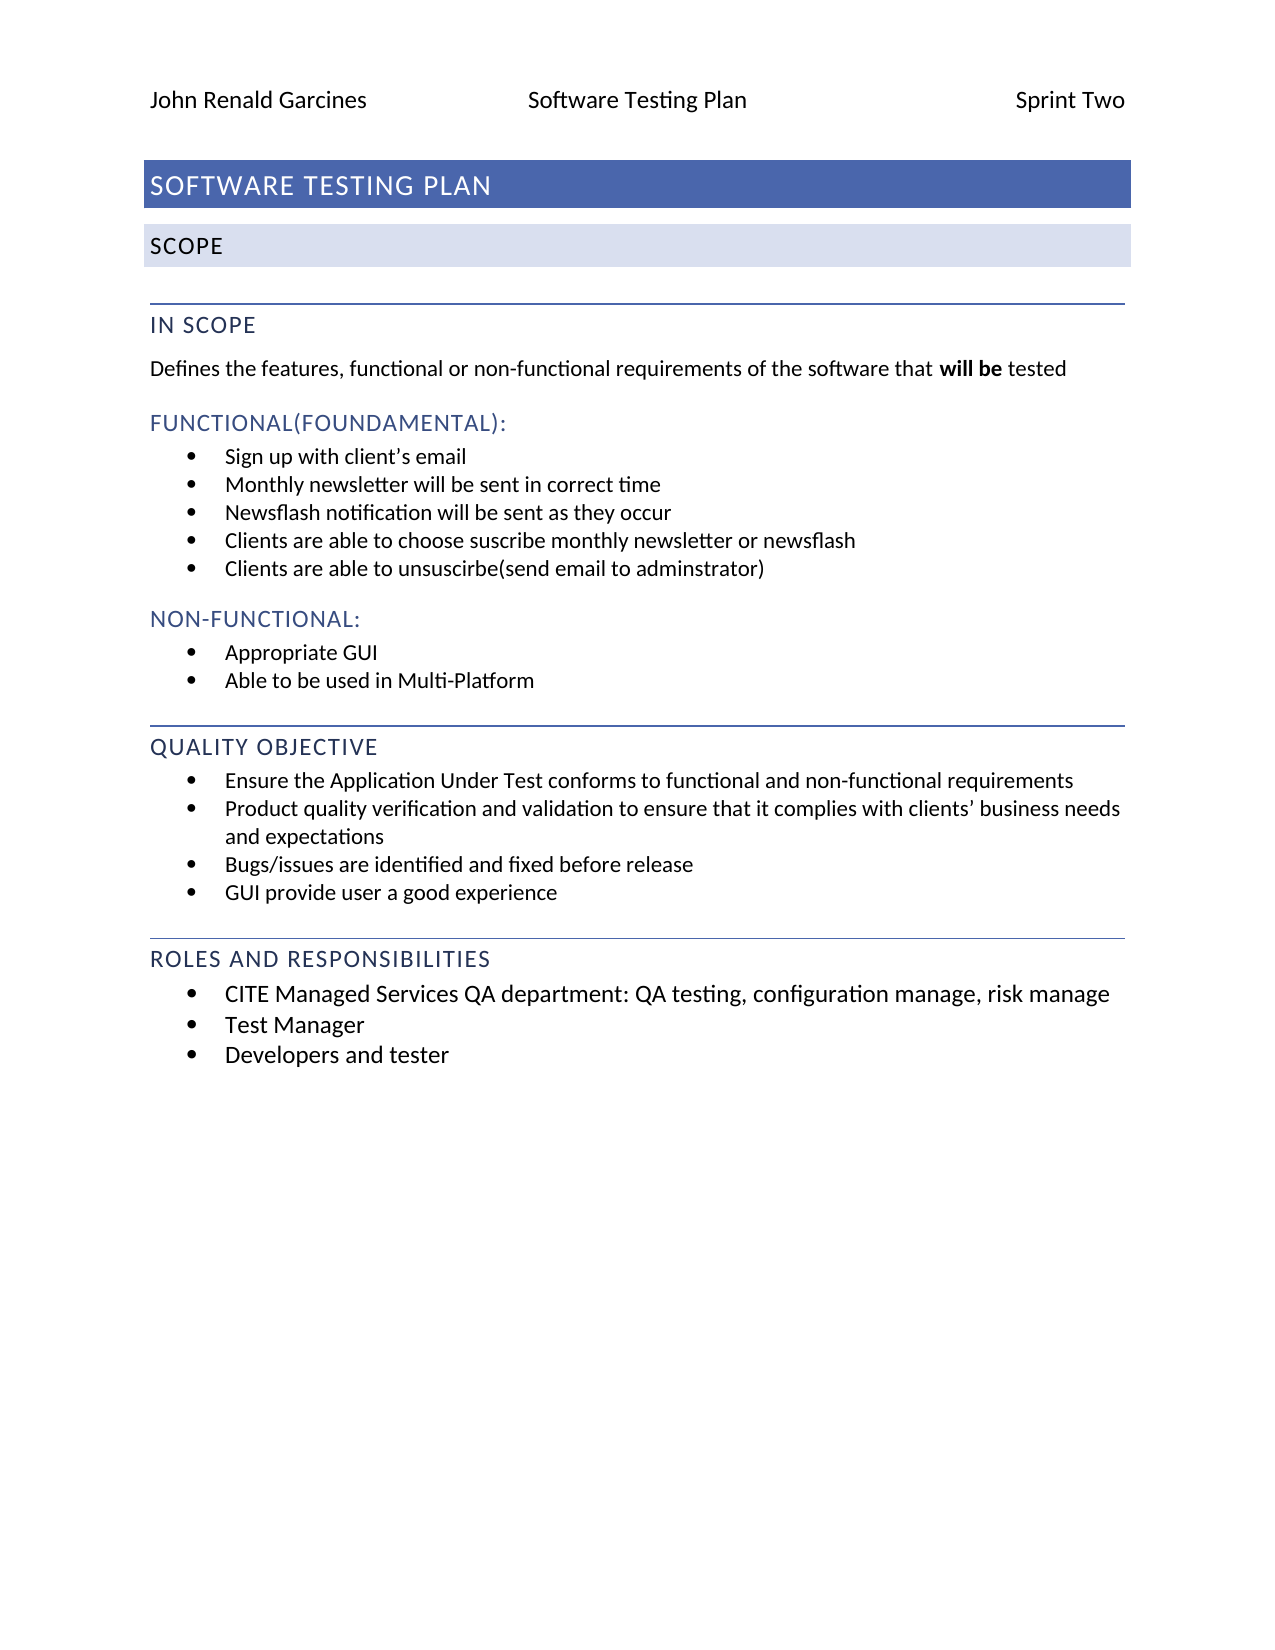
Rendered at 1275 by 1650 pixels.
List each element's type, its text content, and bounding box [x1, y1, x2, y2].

list Appropriate GUI [187, 638, 1125, 666]
subtitle Functional(foundamental): [150, 407, 1125, 438]
list GUI provide user a good experience [187, 878, 1125, 906]
list Newsflash notification will be sent as they occur [187, 498, 1125, 526]
list Clients are able to choose suscribe monthly newsletter or newsflash [187, 526, 1125, 554]
list Able to be used in Multi-Platform [187, 666, 1125, 694]
list Clients are able to unsuscirbe(send email to adminstrator) [187, 554, 1125, 582]
list CITE Managed Services QA department: QA testing, configuration manage, risk manage [187, 978, 1125, 1009]
list Ensure the Application Under Test conforms to functional and non-functional requirements [187, 766, 1125, 794]
subtitle Software Testing Plan [150, 167, 1125, 202]
list Product quality verification and validation to ensure that it complies with clients’ business needs and expectations [187, 794, 1125, 850]
list Monthly newsletter will be sent in correct time [187, 470, 1125, 498]
text Defines the features, functional or non-functional requirements of the software that will be tested [150, 354, 1125, 382]
subtitle Non-functional: [150, 603, 1125, 634]
list Developers and tester [187, 1039, 1125, 1070]
list Bugs/issues are identified and fixed before release [187, 850, 1125, 878]
subtitle Roles and Responsibilities [150, 939, 1125, 974]
subtitle In Scope [150, 305, 1125, 339]
list Test Manager [187, 1009, 1125, 1039]
subtitle Scope [150, 231, 1125, 261]
subtitle Quality Objective [150, 727, 1125, 762]
list Sign up with client’s email [187, 442, 1125, 470]
